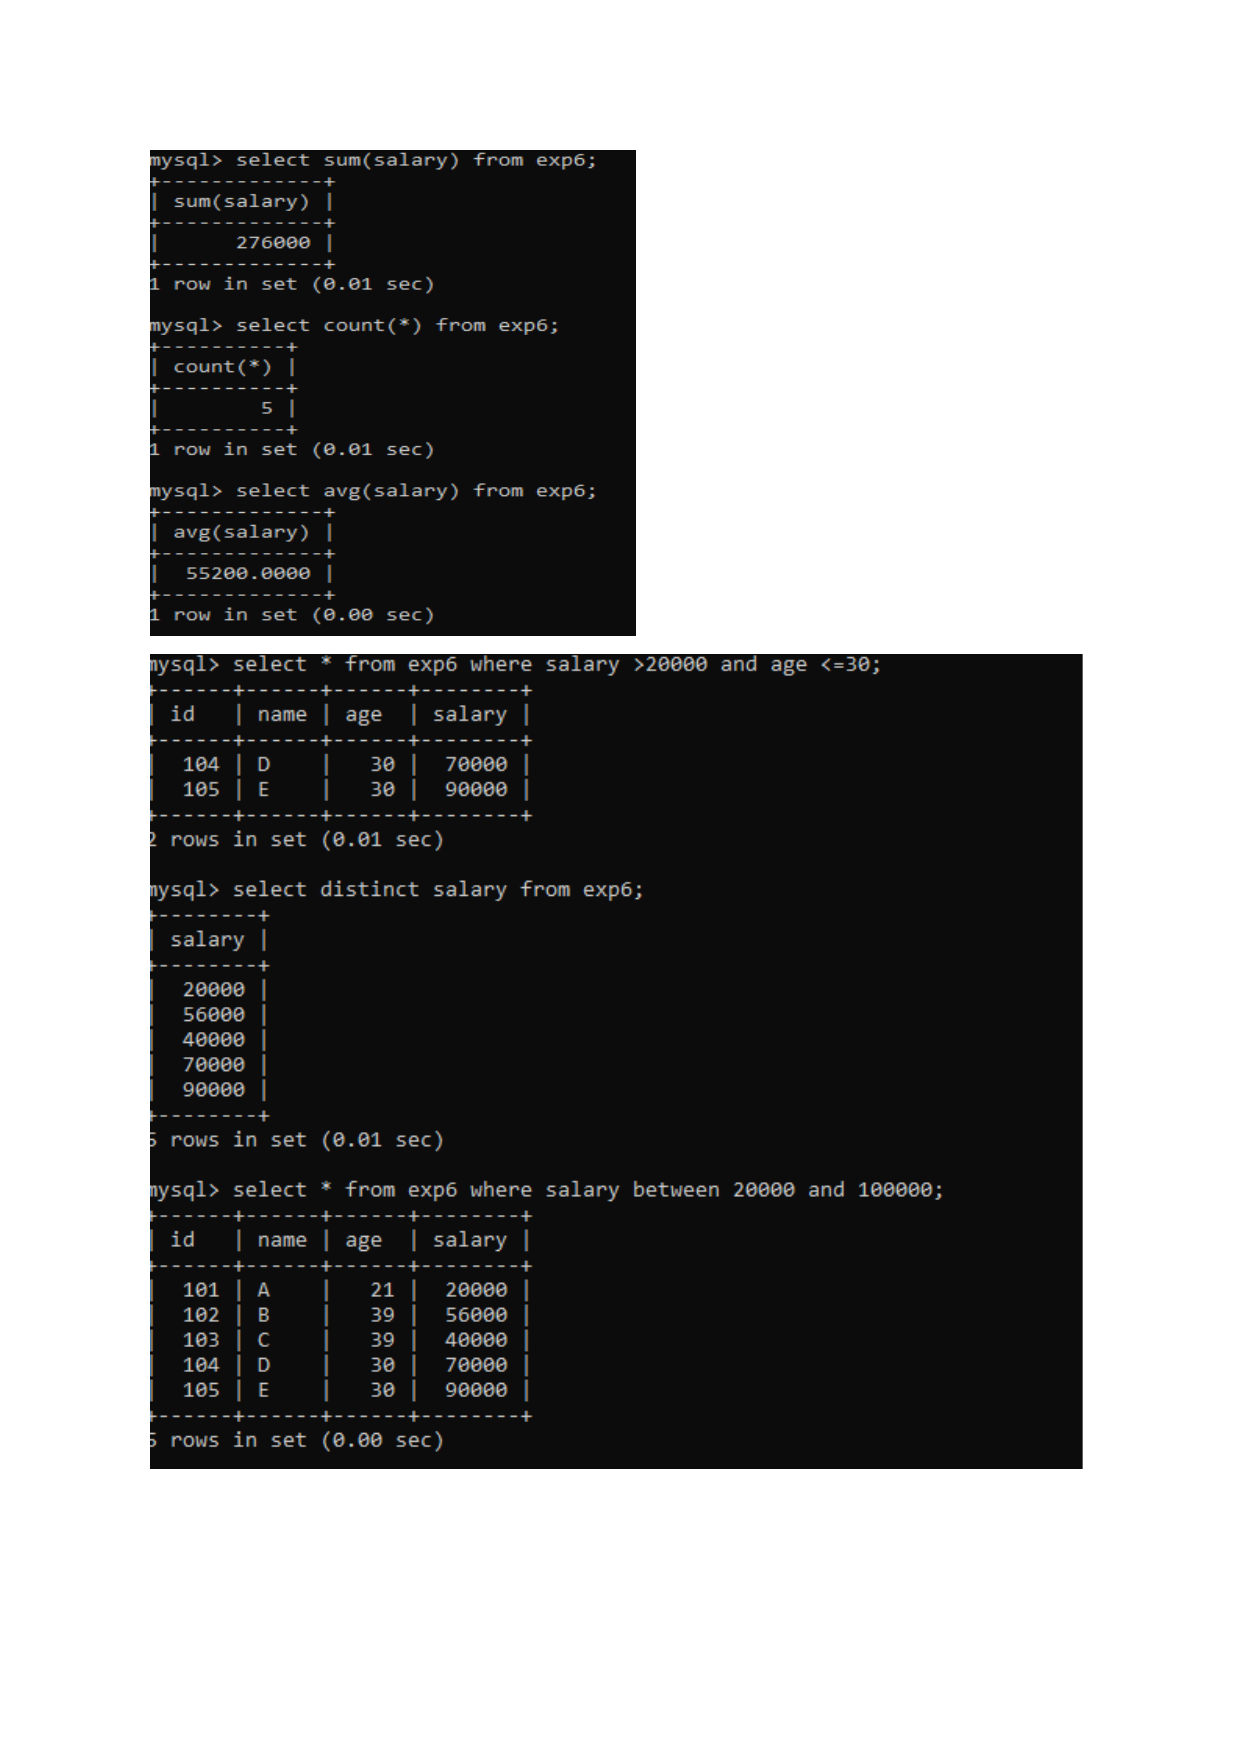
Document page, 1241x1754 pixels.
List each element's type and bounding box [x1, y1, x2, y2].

picture [150, 150, 636, 636]
picture [150, 654, 1083, 1469]
